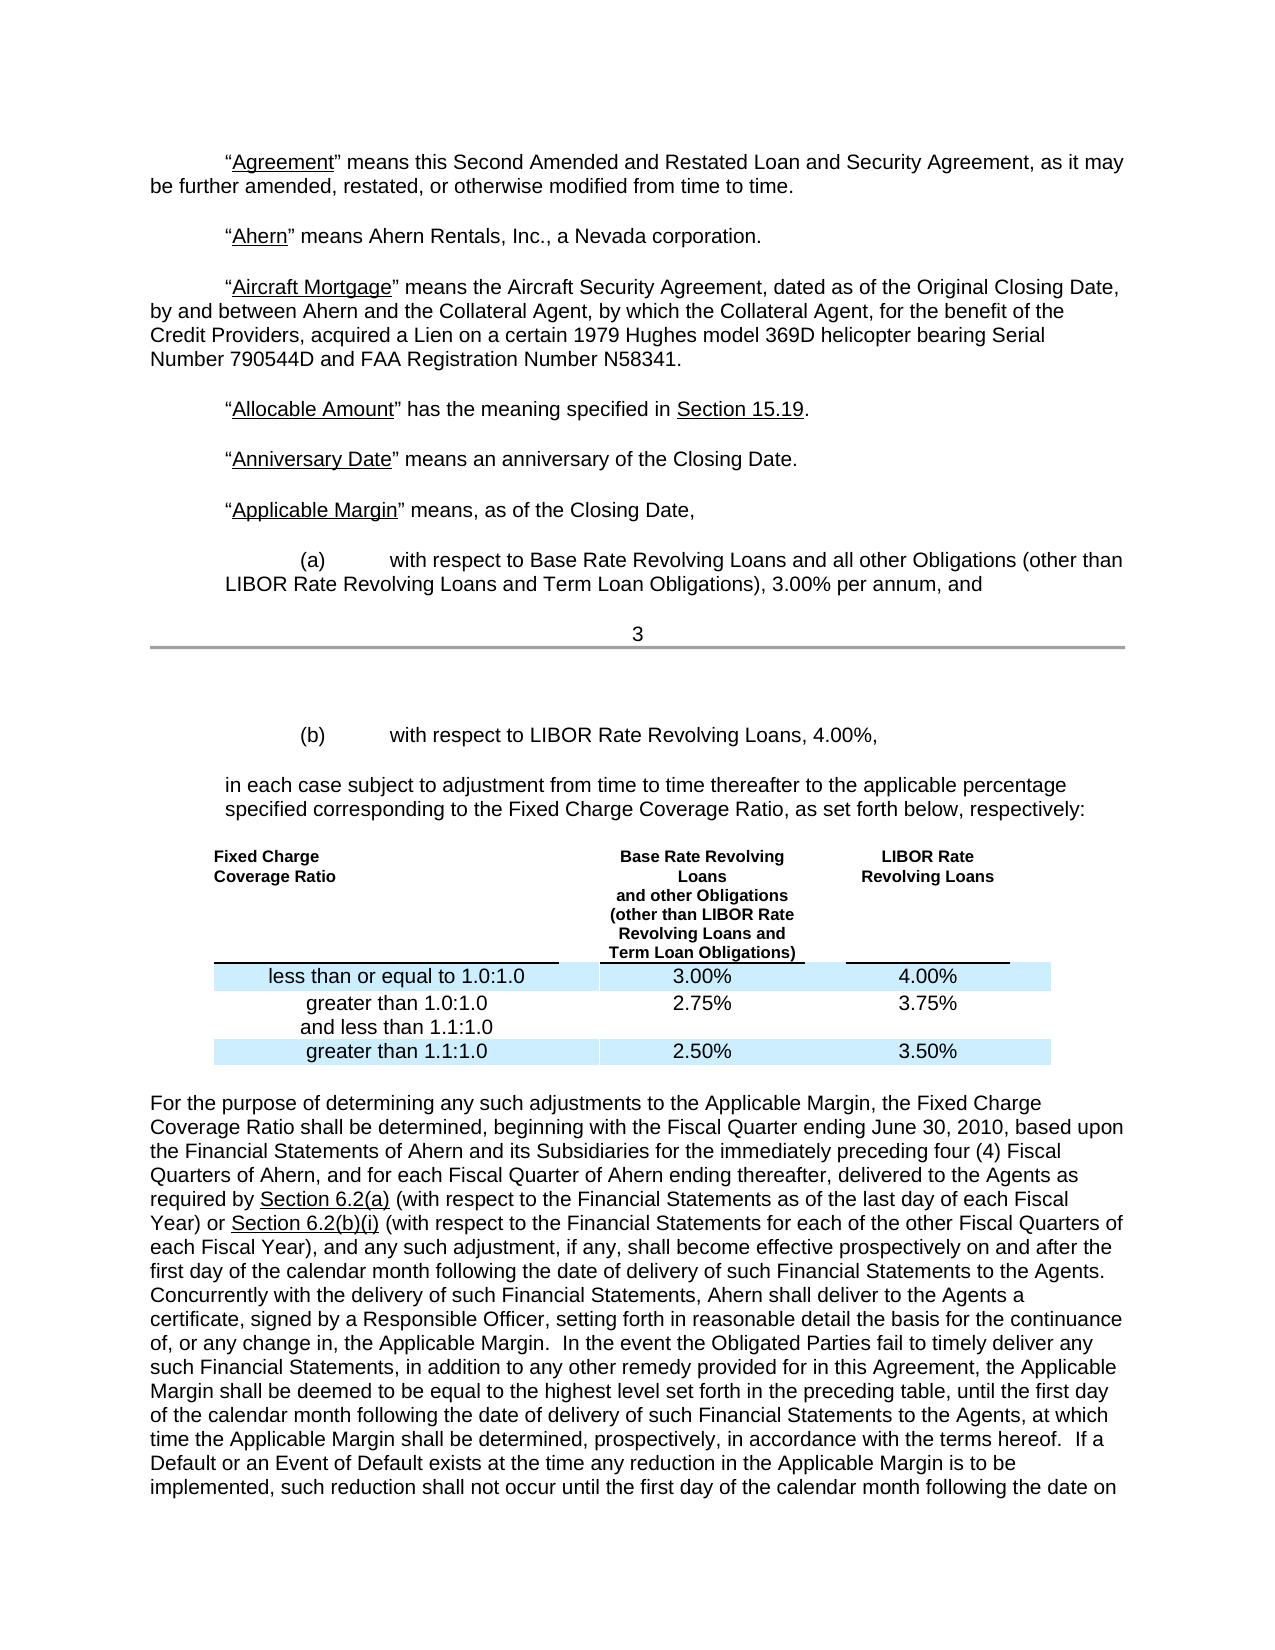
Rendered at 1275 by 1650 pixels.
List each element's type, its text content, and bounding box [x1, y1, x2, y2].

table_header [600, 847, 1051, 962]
text “Allocable Amount” has the meaning specified in Section 15.19. [150, 397, 1125, 421]
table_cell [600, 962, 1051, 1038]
text 3 [150, 622, 1125, 645]
text (a) with respect to Base Rate Revolving Loans and all other Obligations (other than LIBOR Rate Revolving Loans and Term Loan Obligations), 3.00% per annum, and [225, 548, 1125, 596]
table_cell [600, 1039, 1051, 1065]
text “Applicable Margin” means, as of the Closing Date, [150, 497, 1125, 521]
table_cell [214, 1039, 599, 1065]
text “Agreement” means this Second Amended and Restated Loan and Security Agreement, as it may be further amended, restated, or otherwise modified from time to time. [150, 150, 1125, 198]
text “Ahern” means Ahern Rentals, Inc., a Nevada corporation. [150, 224, 1125, 248]
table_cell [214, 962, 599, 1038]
text “Anniversary Date” means an anniversary of the Closing Date. [150, 447, 1125, 471]
text “Aircraft Mortgage” means the Aircraft Security Agreement, dated as of the Original Closing Date, by and between Ahern and the Collateral Agent, by which the Collateral Agent, for the benefit of the Credit Providers, acquired a Lien on a certain 1979 Hughes model 369D helicopter bearing Serial Number 790544D and FAA Registration Number N58341. [150, 274, 1125, 370]
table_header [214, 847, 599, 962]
text (b) with respect to LIBOR Rate Revolving Loans, 4.00%, [225, 723, 1125, 747]
text in each case subject to adjustment from time to time thereafter to the applicable percentage specified corresponding to the Fixed Charge Coverage Ratio, as set forth below, respectively: [225, 773, 1125, 821]
